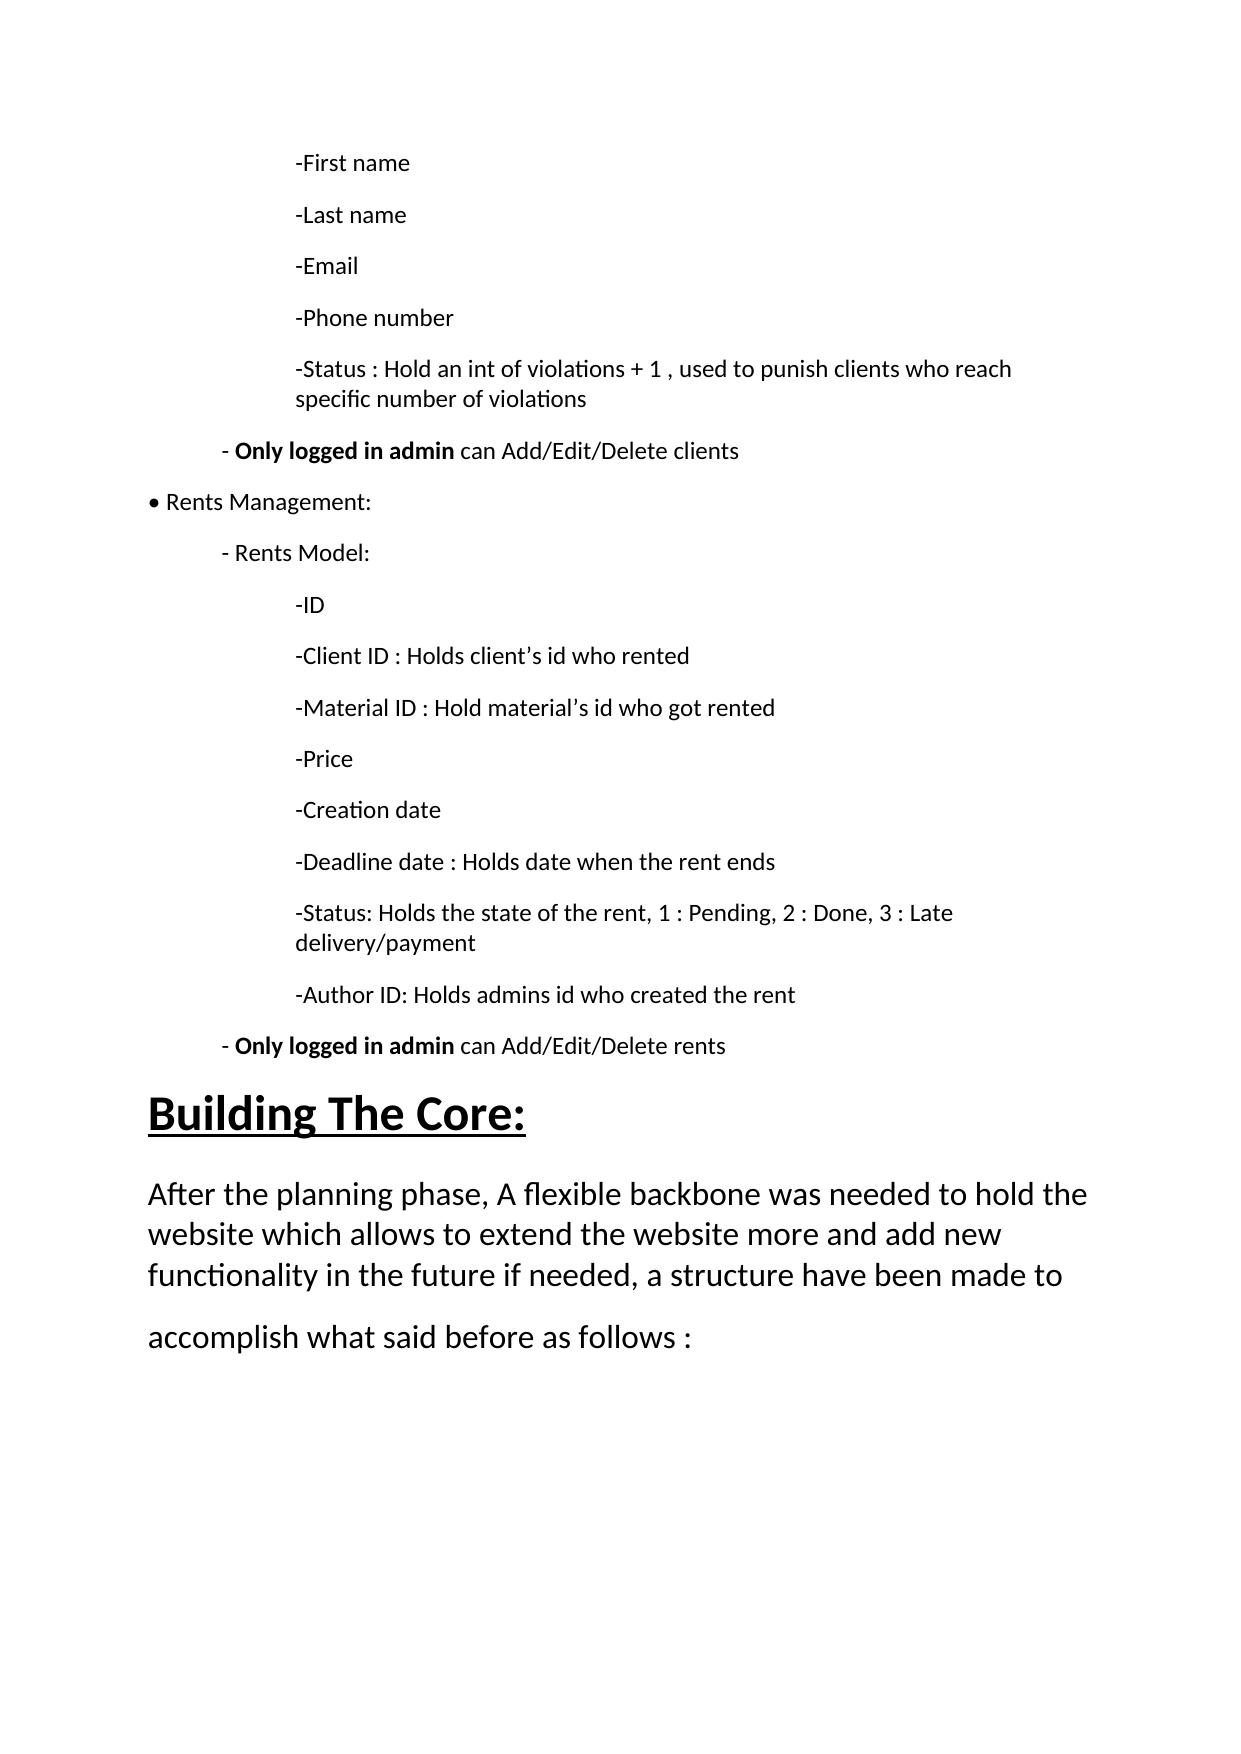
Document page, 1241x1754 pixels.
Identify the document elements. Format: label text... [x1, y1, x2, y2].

text - Rents Model: [148, 538, 1093, 568]
text -Last name [221, 199, 1093, 229]
text • Rents Management: [148, 486, 1093, 517]
text -Creation date [148, 794, 1093, 825]
text -Deadline date : Holds date when the rent ends [148, 846, 1093, 876]
text -ID [148, 589, 1093, 619]
text - Only logged in admin can Add/Edit/Delete rents [148, 1030, 1093, 1061]
text -Material ID : Hold material’s id who got rented [148, 692, 1093, 722]
text Building The Core: [148, 1082, 1093, 1143]
text -Status : Hold an int of violations + 1 , used to punish clients who reach specific number of violations [295, 353, 1093, 414]
text -First name [221, 148, 1093, 178]
text -Phone number [221, 302, 1093, 332]
text - Only logged in admin can Add/Edit/Delete clients [148, 435, 1093, 465]
text accomplish what said before as follows : [148, 1316, 1093, 1356]
text -Status: Holds the state of the rent, 1 : Pending, 2 : Done, 3 : Late delivery/payment [148, 897, 1093, 958]
text -Price [148, 743, 1093, 773]
text After the planning phase, A flexible backbone was needed to hold the website which allows to extend the website more and add new functionality in the future if needed, a structure have been made to [148, 1173, 1093, 1295]
text -Author ID: Holds admins id who created the rent [148, 979, 1093, 1009]
text -Client ID : Holds client’s id who rented [148, 640, 1093, 671]
text -Email [221, 250, 1093, 281]
